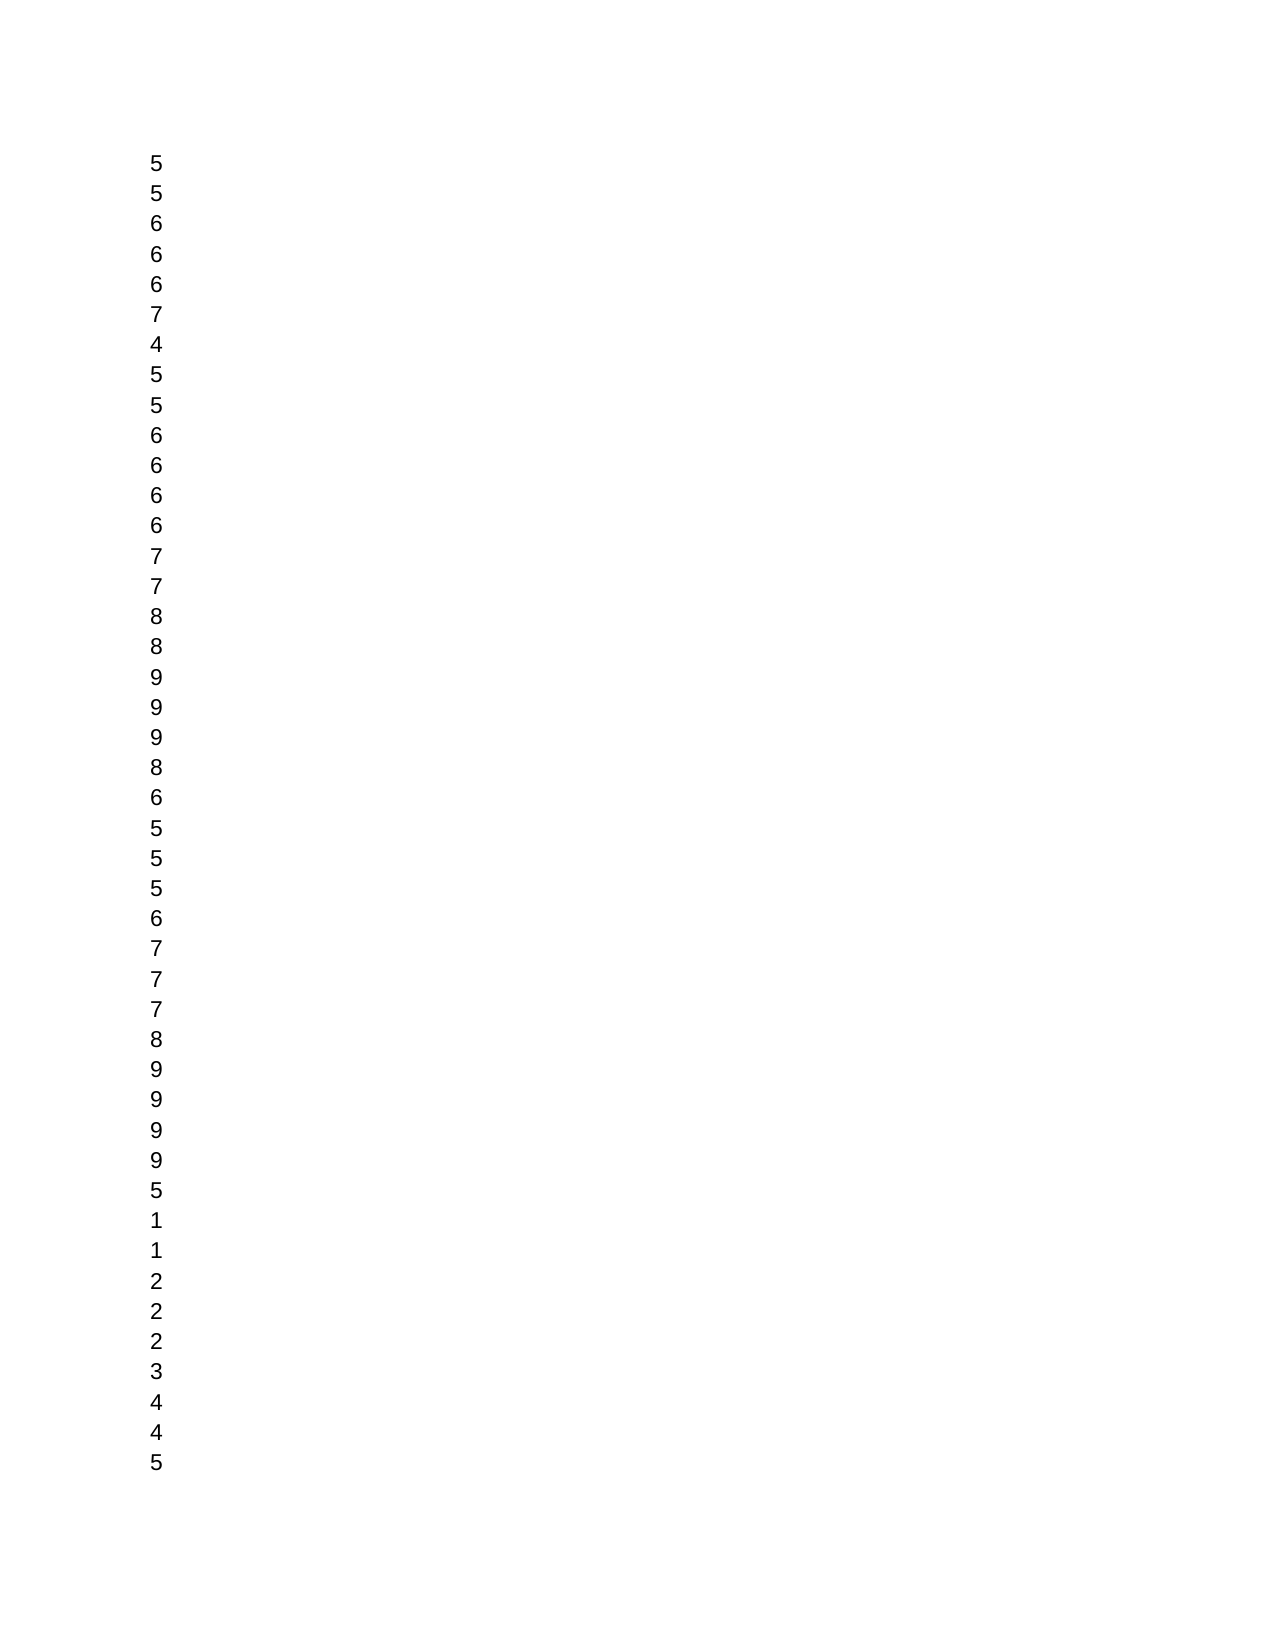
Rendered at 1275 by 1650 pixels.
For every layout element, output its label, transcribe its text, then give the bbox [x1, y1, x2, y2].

text 9 [150, 1147, 1125, 1173]
text 9 [150, 1086, 1125, 1113]
text 6 [150, 271, 1125, 297]
text 2 [150, 1328, 1125, 1354]
text 6 [150, 905, 1125, 932]
text 8 [150, 1026, 1125, 1052]
text 5 [150, 180, 1125, 207]
text 6 [150, 784, 1125, 811]
text 7 [150, 996, 1125, 1022]
text 8 [150, 603, 1125, 629]
text 6 [150, 210, 1125, 237]
text 6 [150, 452, 1125, 478]
text 7 [150, 935, 1125, 962]
text 7 [150, 966, 1125, 992]
text 4 [150, 1419, 1125, 1445]
text 5 [150, 1177, 1125, 1203]
text 6 [150, 482, 1125, 509]
text 6 [150, 241, 1125, 267]
text 7 [150, 543, 1125, 569]
text 5 [150, 361, 1125, 388]
text 8 [150, 754, 1125, 781]
text 7 [150, 301, 1125, 327]
text 5 [150, 814, 1125, 841]
text 5 [150, 875, 1125, 901]
text 9 [150, 1117, 1125, 1143]
text 4 [150, 331, 1125, 358]
text 5 [150, 392, 1125, 418]
text 6 [150, 422, 1125, 448]
text 1 [150, 1207, 1125, 1234]
text 8 [150, 633, 1125, 660]
text 4 [150, 1388, 1125, 1415]
text 9 [150, 694, 1125, 720]
text 9 [150, 724, 1125, 750]
text 2 [150, 1268, 1125, 1294]
text 9 [150, 1056, 1125, 1083]
text 5 [150, 1449, 1125, 1475]
text 9 [150, 663, 1125, 690]
text 5 [150, 150, 1125, 176]
text 5 [150, 845, 1125, 871]
text 2 [150, 1298, 1125, 1324]
text 3 [150, 1358, 1125, 1385]
text 1 [150, 1237, 1125, 1264]
text 7 [150, 573, 1125, 599]
text 6 [150, 512, 1125, 539]
